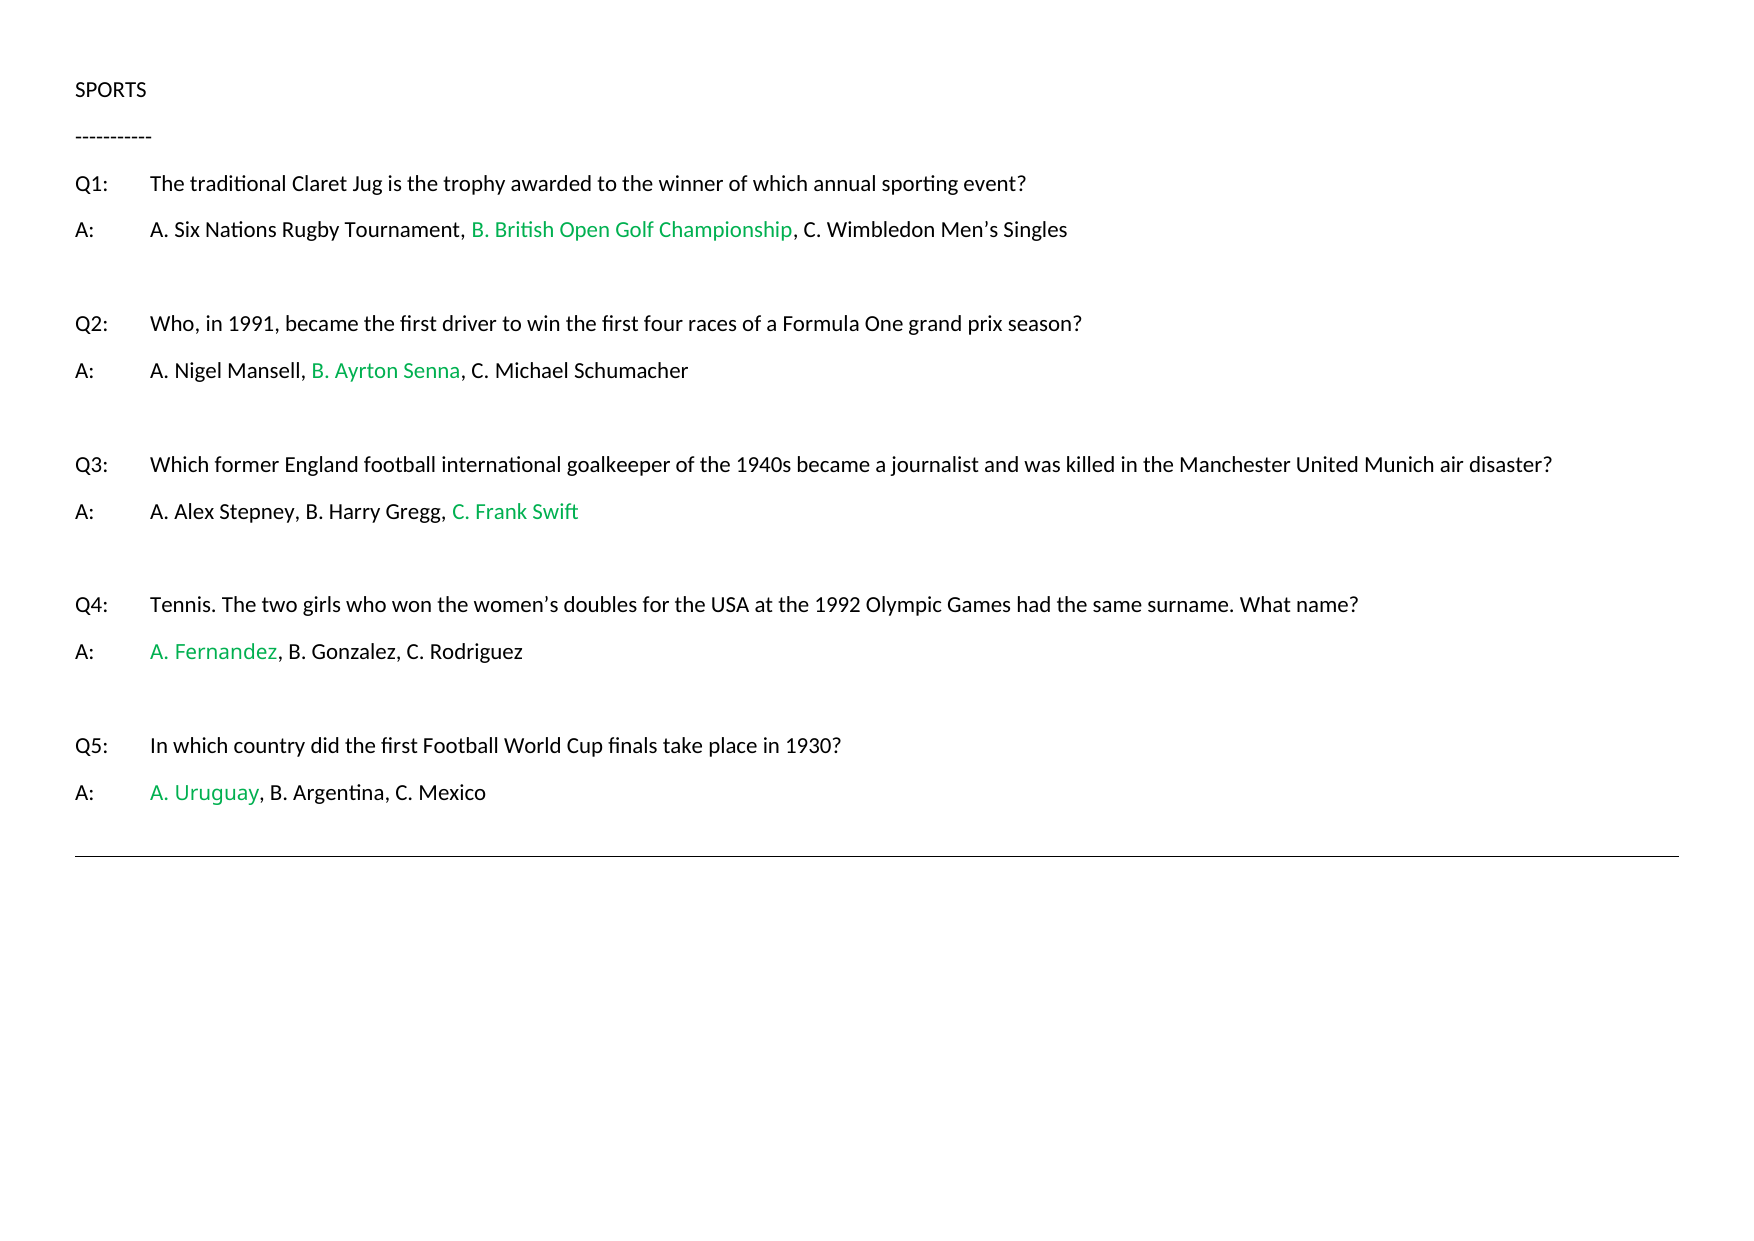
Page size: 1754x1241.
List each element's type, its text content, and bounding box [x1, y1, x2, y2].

text A: A. Uruguay, B. Argentina, C. Mexico [75, 778, 1679, 807]
text A: A. Alex Stepney, B. Harry Gregg, C. Frank Swift [75, 497, 1679, 525]
text Q4: Tennis. The two girls who won the women’s doubles for the USA at the 1992 Olympic Games had the same surname. What name? [75, 591, 1679, 619]
text SPORTS [75, 75, 1679, 103]
text Q3: Which former England football international goalkeeper of the 1940s became a journalist and was killed in the Manchester United Munich air disaster? [75, 450, 1679, 478]
text A: A. Six Nations Rugby Tournament, B. British Open Golf Championship, C. Wimbledon Men’s Singles [75, 216, 1679, 244]
text Q5: In which country did the first Football World Cup finals take place in 1930? [75, 732, 1679, 760]
text ----------- [75, 122, 1679, 150]
text Q1: The traditional Claret Jug is the trophy awarded to the winner of which annual sporting event? [75, 169, 1679, 197]
text A: A. Fernandez, B. Gonzalez, C. Rodriguez [75, 637, 1679, 666]
text A: A. Nigel Mansell, B. Ayrton Senna, C. Michael Schumacher [75, 356, 1679, 384]
text Q2: Who, in 1991, became the first driver to win the first four races of a Formula One grand prix season? [75, 309, 1679, 337]
